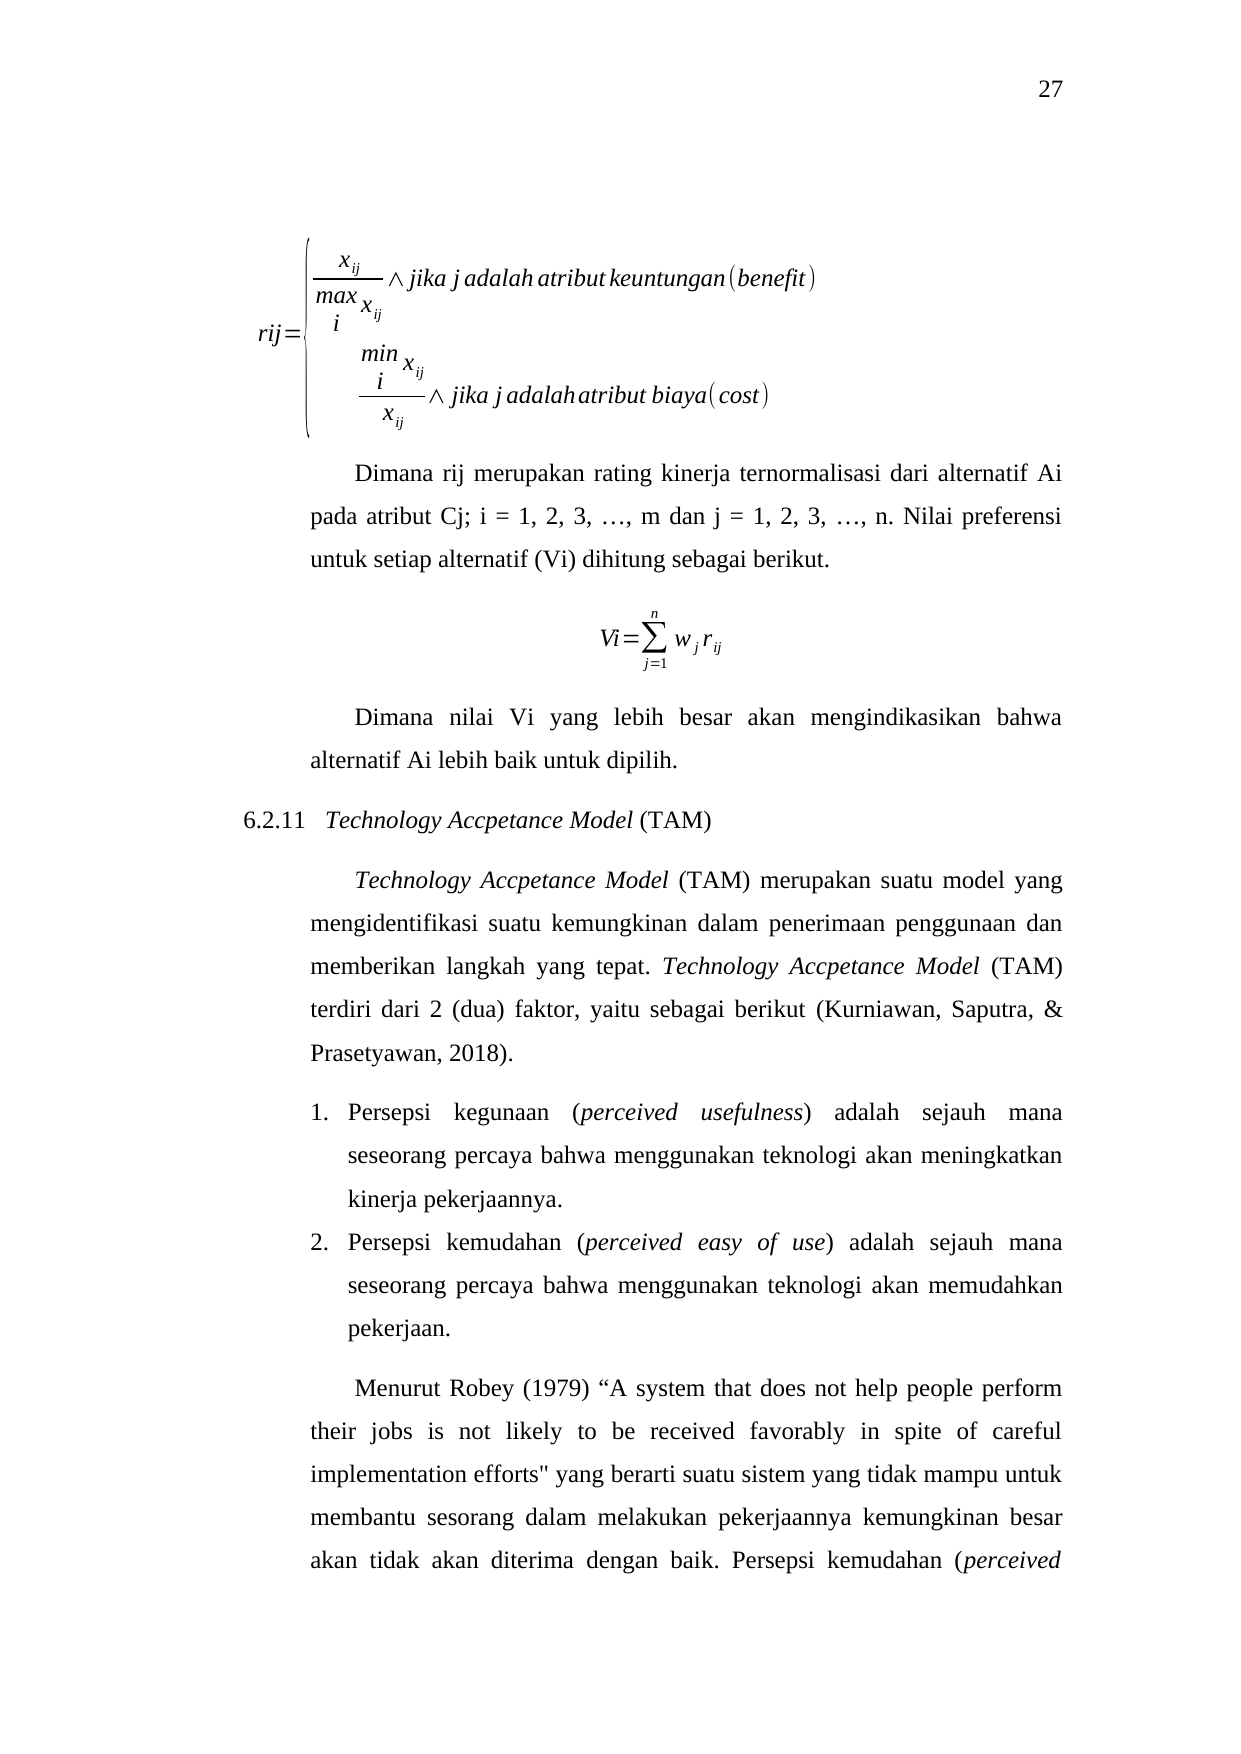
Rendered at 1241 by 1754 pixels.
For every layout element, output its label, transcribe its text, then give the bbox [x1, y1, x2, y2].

list Persepsi kemudahan (perceived easy of use) adalah sejauh mana seseorang percaya bahwa menggunakan teknologi akan memudahkan pekerjaan. [310, 1227, 1063, 1342]
text Dimana rij merupakan rating kinerja ternormalisasi dari alternatif Ai pada atribut Cj; i = 1, 2, 3, …, m dan j = 1, 2, 3, …, n. Nilai preferensi untuk setiap alternatif (Vi) dihitung sebagai berikut. [310, 458, 1063, 573]
text Technology Accpetance Model (TAM) merupakan suatu model yang mengidentifikasi suatu kemungkinan dalam penerimaan penggunaan dan memberikan langkah yang tepat. Technology Accpetance Model (TAM) terdiri dari 2 (dua) faktor, yaitu sebagai berikut (Kurniawan, Saputra, & Prasetyawan, 2018). [310, 865, 1063, 1066]
text Dimana nilai Vi yang lebih besar akan mengindikasikan bahwa alternatif Ai lebih baik untuk dipilih. [310, 702, 1063, 774]
subtitle Technology Accpetance Model (TAM) [243, 805, 1063, 834]
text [310, 1373, 1063, 1574]
list Persepsi kegunaan (perceived usefulness) adalah sejauh mana seseorang percaya bahwa menggunakan teknologi akan meningkatkan kinerja pekerjaannya. [310, 1097, 1063, 1212]
